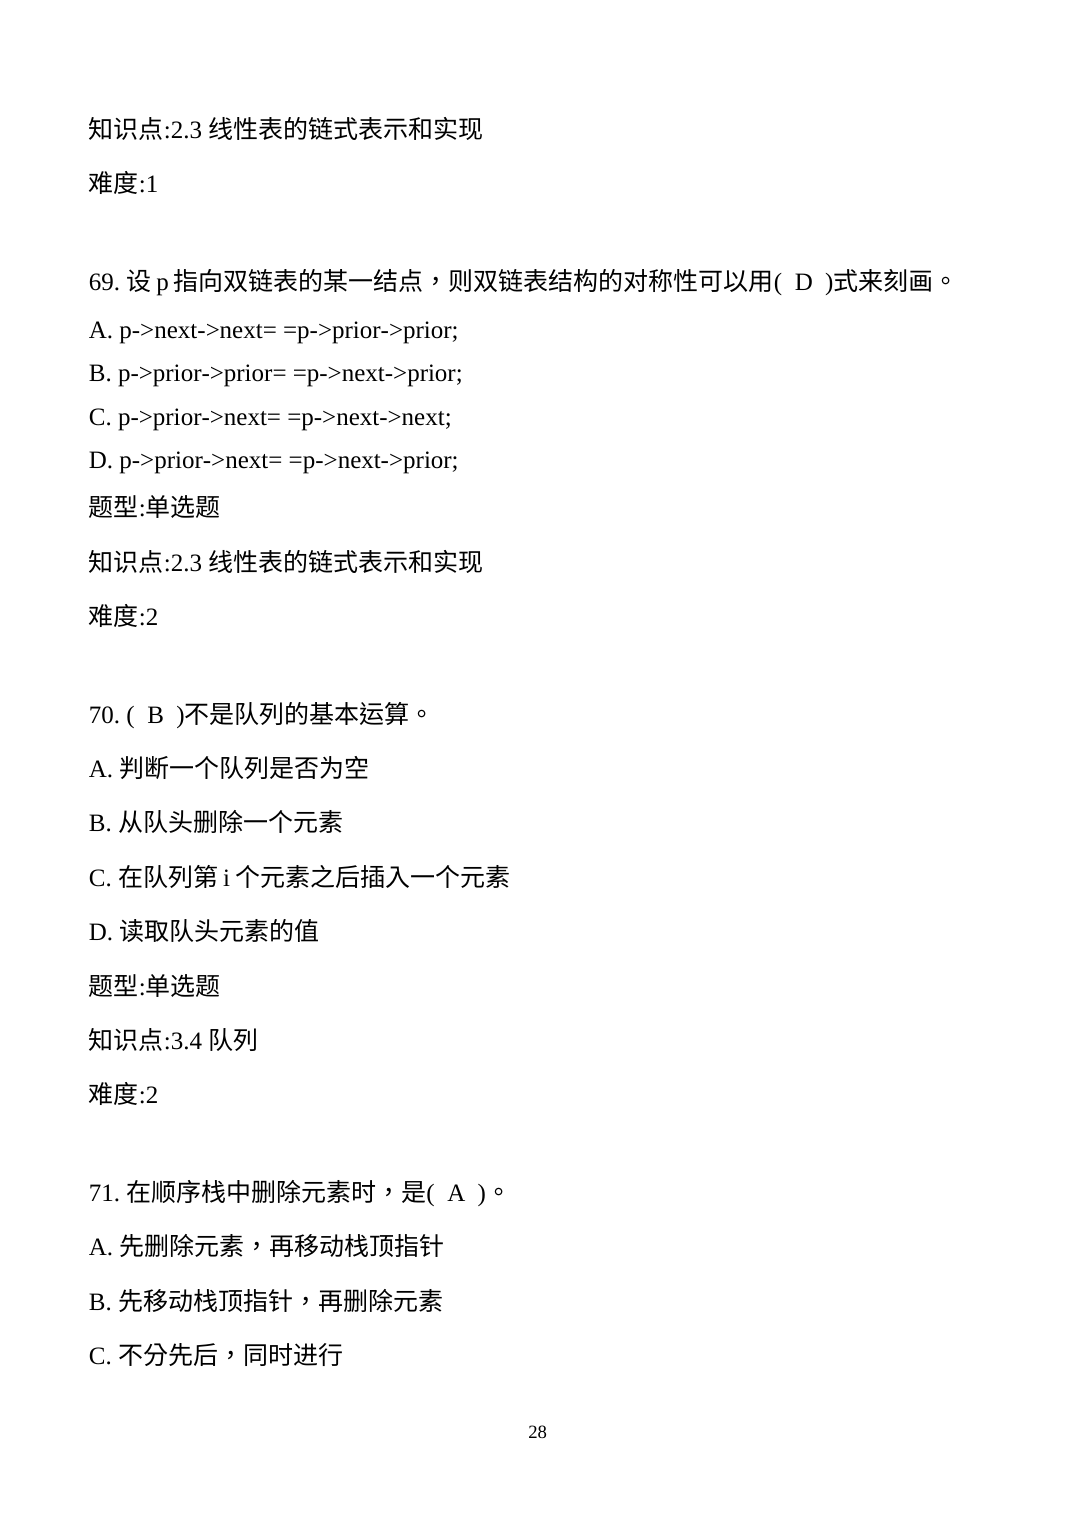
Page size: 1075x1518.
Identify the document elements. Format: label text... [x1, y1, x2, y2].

text C. p->prior->next= =p->next->next; [89, 402, 986, 430]
text 难度:2 [89, 1075, 986, 1111]
text 题型:单选题 [89, 966, 986, 1002]
text B. p->prior->prior= =p->next->prior; [89, 358, 986, 387]
text 题型:单选题 [89, 488, 986, 524]
text B. 从队头删除一个元素 [89, 803, 986, 839]
text 70. ( B )不是队列的基本运算。 [89, 694, 986, 730]
text 69. 设p指向双链表的某一结点，则双链表结构的对称性可以用( D )式来刻画。 [89, 261, 986, 297]
text 知识点:2.3 线性表的链式表示和实现 [89, 109, 986, 145]
text 知识点:2.3 线性表的链式表示和实现 [89, 542, 986, 578]
text C. 不分先后，同时进行 [89, 1335, 986, 1372]
text A. 判断一个队列是否为空 [89, 748, 986, 785]
text B. 先移动栈顶指针，再删除元素 [89, 1281, 986, 1317]
text 知识点:3.4 队列 [89, 1020, 986, 1057]
text A. 先删除元素，再移动栈顶指针 [89, 1227, 986, 1263]
text 71. 在顺序栈中删除元素时，是( A )。 [89, 1172, 986, 1208]
text C. 在队列第i个元素之后插入一个元素 [89, 857, 986, 893]
text D. p->prior->next= =p->next->prior; [89, 445, 986, 473]
text A. p->next->next= =p->prior->prior; [89, 315, 986, 344]
text 难度:2 [89, 597, 986, 633]
text D. 读取队头元素的值 [89, 912, 986, 948]
text 难度:1 [89, 163, 986, 200]
